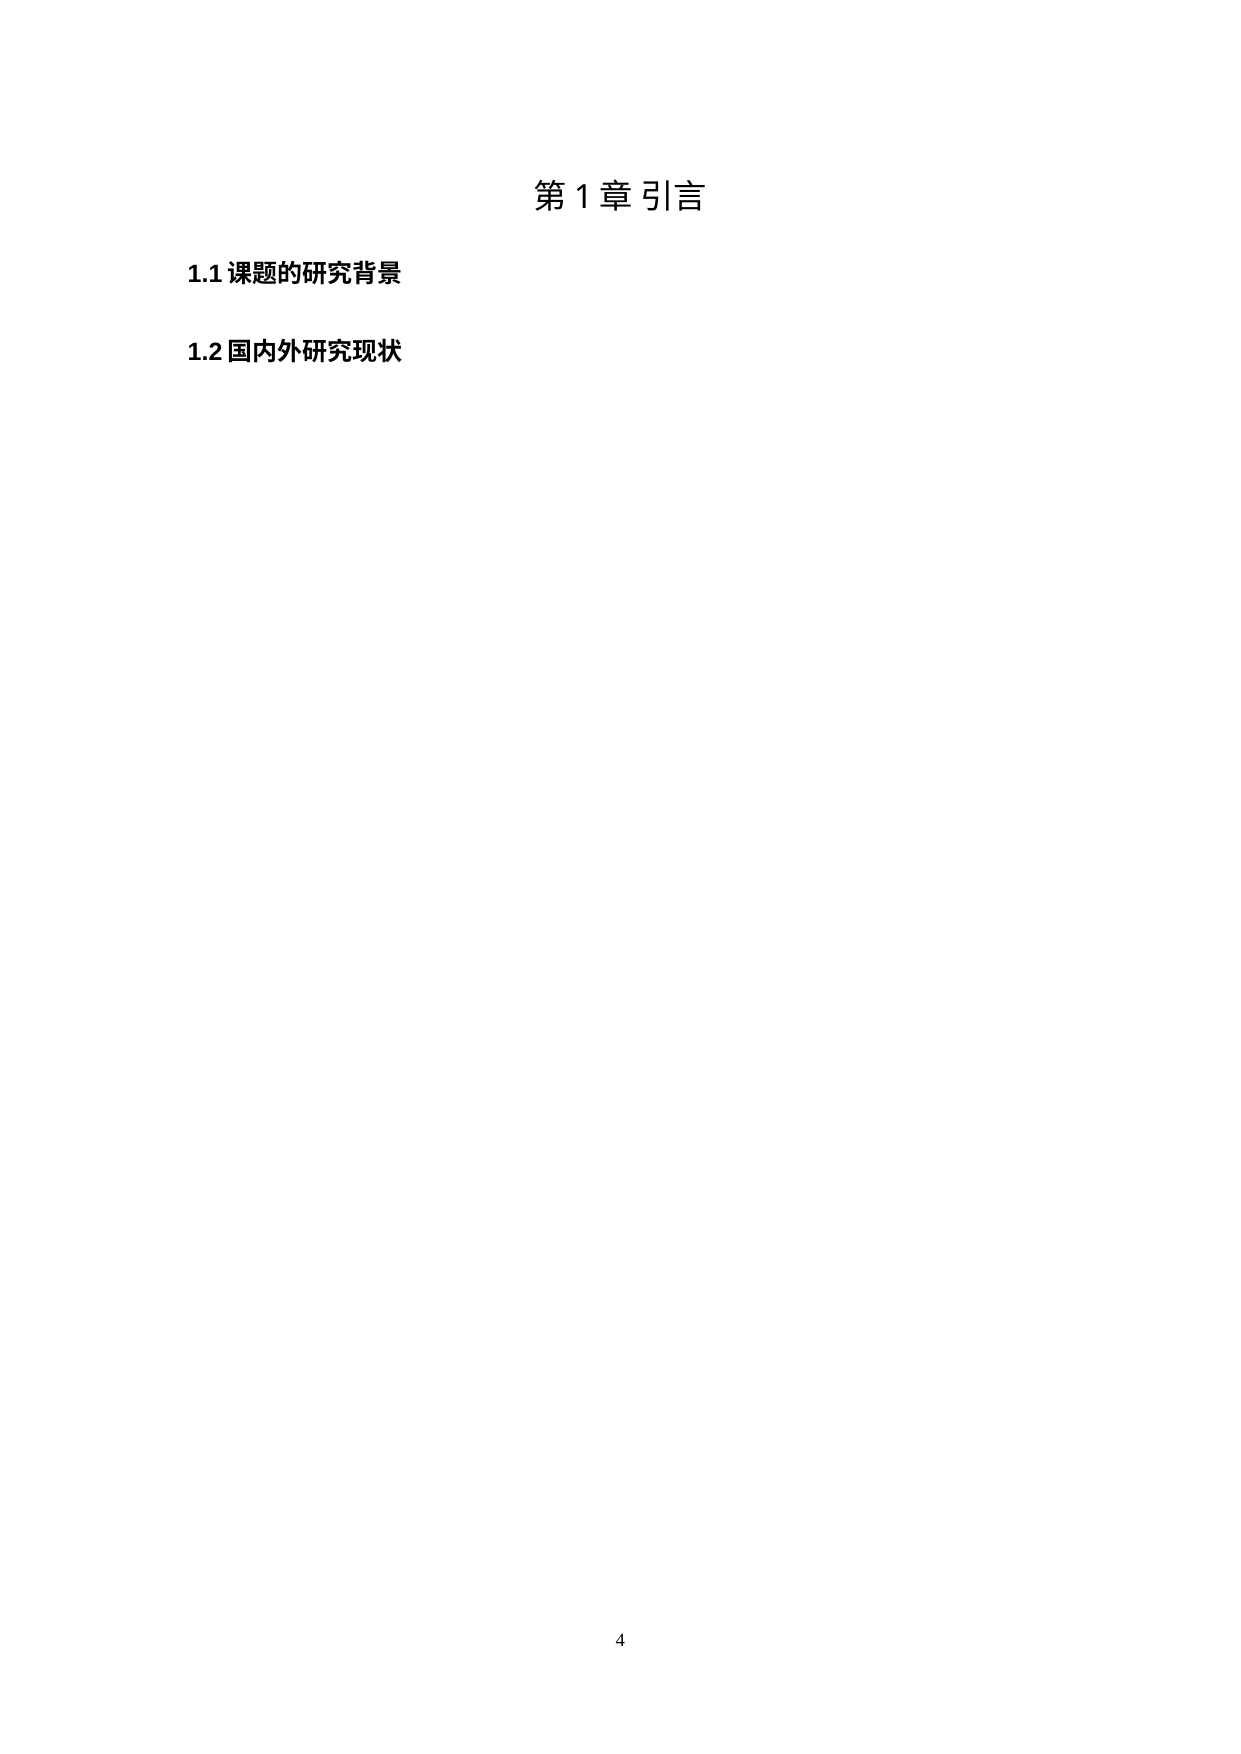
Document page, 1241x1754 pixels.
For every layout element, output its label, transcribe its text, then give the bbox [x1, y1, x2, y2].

text 第1章 引言 [187, 162, 1053, 227]
subtitle 1.1课题的研究背景 [187, 239, 1053, 304]
subtitle 1.2国内外研究现状 [187, 317, 1053, 382]
